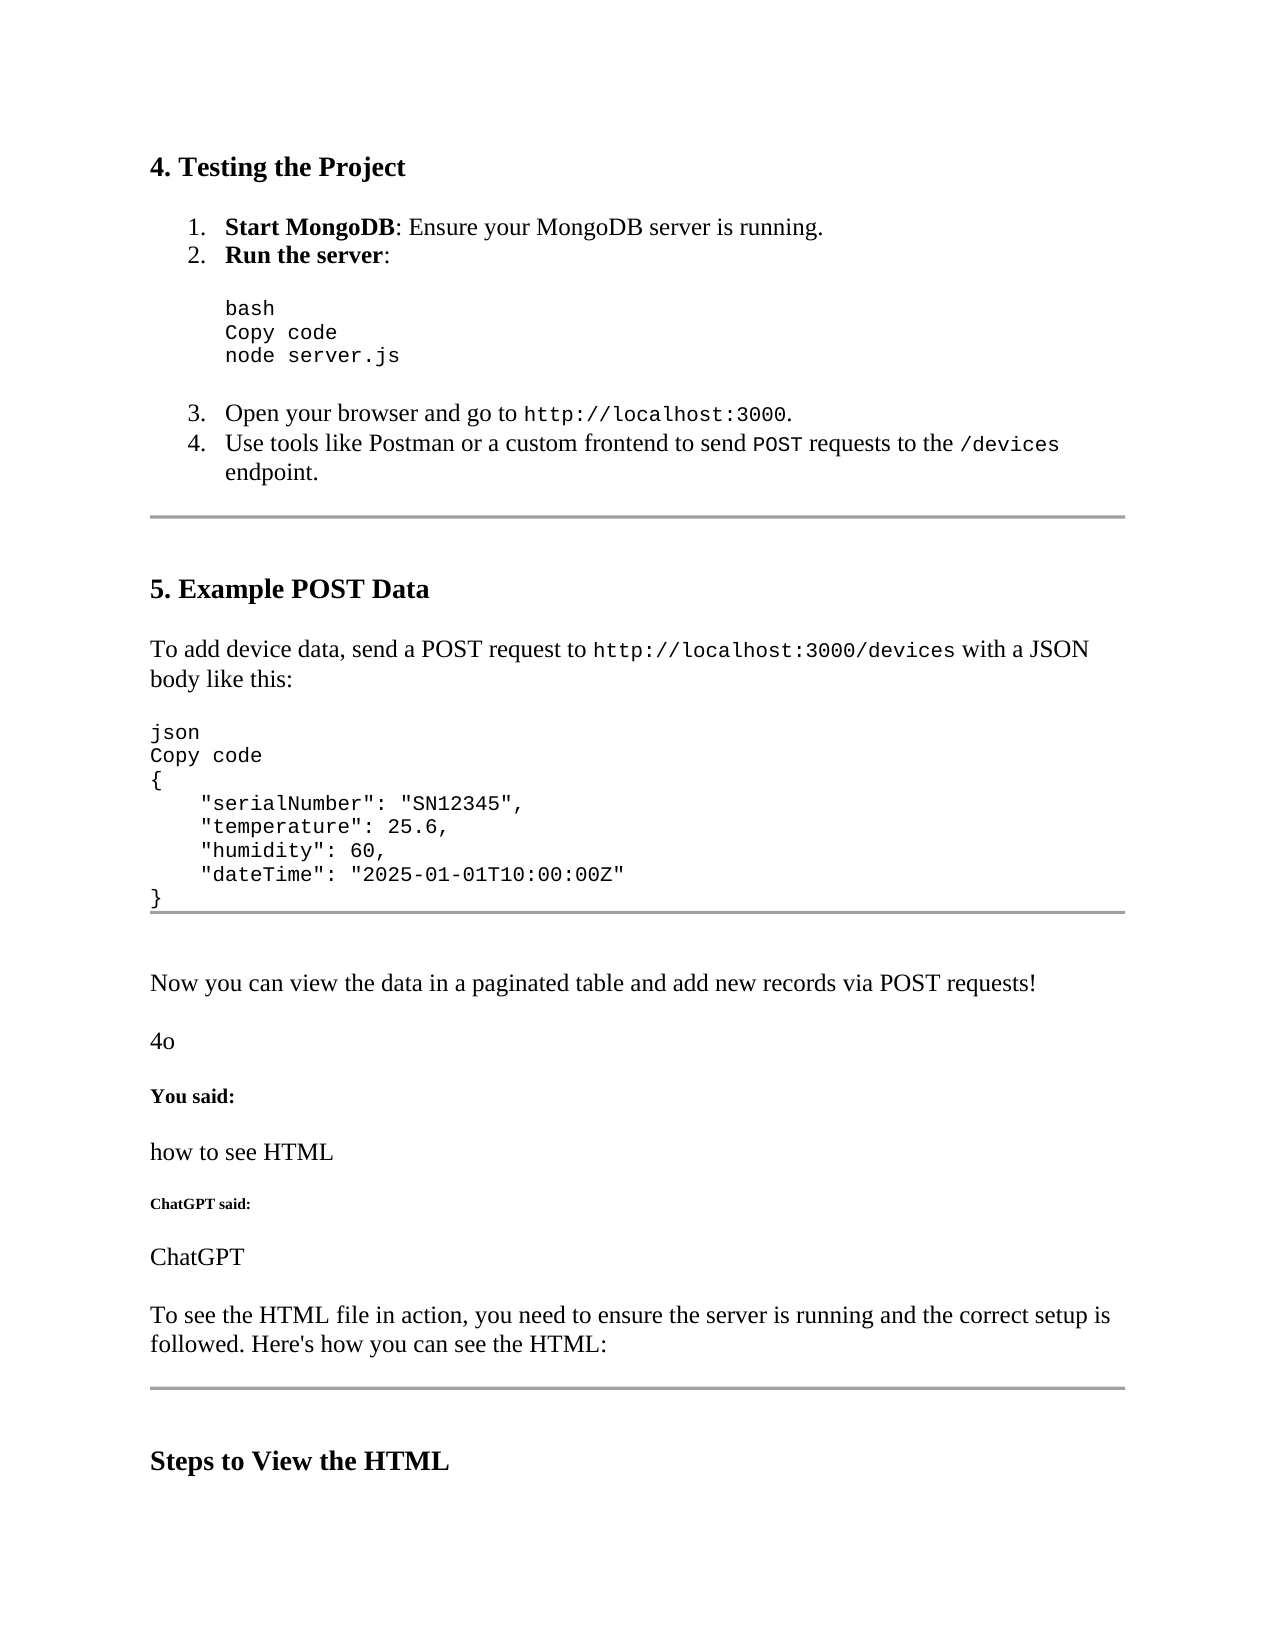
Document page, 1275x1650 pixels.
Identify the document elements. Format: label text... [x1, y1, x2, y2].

text { [150, 769, 1125, 793]
text Now you can view the data in a paginated table and add new records via POST requests! [150, 968, 1125, 997]
text 4o [150, 1026, 1125, 1055]
text how to see HTML [150, 1137, 1125, 1166]
text To see the HTML file in action, you need to ensure the server is running and the correct setup is followed. Here's how you can see the HTML: [150, 1300, 1125, 1357]
list Start MongoDB: Ensure your MongoDB server is running. [187, 212, 1125, 240]
text You said: [150, 1084, 1125, 1108]
text } [150, 887, 1125, 910]
text "serialNumber": "SN12345", [150, 793, 1125, 816]
text bash [225, 298, 1125, 322]
text Copy code [150, 745, 1125, 769]
text "temperature": 25.6, [150, 816, 1125, 840]
text node server.js [225, 346, 1125, 369]
text "humidity": 60, [150, 840, 1125, 863]
text 4. Testing the Project [150, 150, 1125, 182]
text 5. Example POST Data [150, 573, 1125, 605]
text ChatGPT said: [150, 1195, 1125, 1213]
text "dateTime": "2025-01-01T10:00:00Z" [150, 863, 1125, 887]
text Copy code [225, 322, 1125, 346]
list Use tools like Postman or a custom frontend to send POST requests to the /devices endpoint. [187, 428, 1125, 486]
text To add device data, send a POST request to http://localhost:3000/devices with a JSON body like this: [150, 634, 1125, 692]
list Open your browser and go to http://localhost:3000. [187, 398, 1125, 428]
list Run the server: [187, 240, 1125, 269]
text ChatGPT [150, 1242, 1125, 1271]
text Steps to View the HTML [150, 1444, 1125, 1476]
text json [150, 722, 1125, 745]
